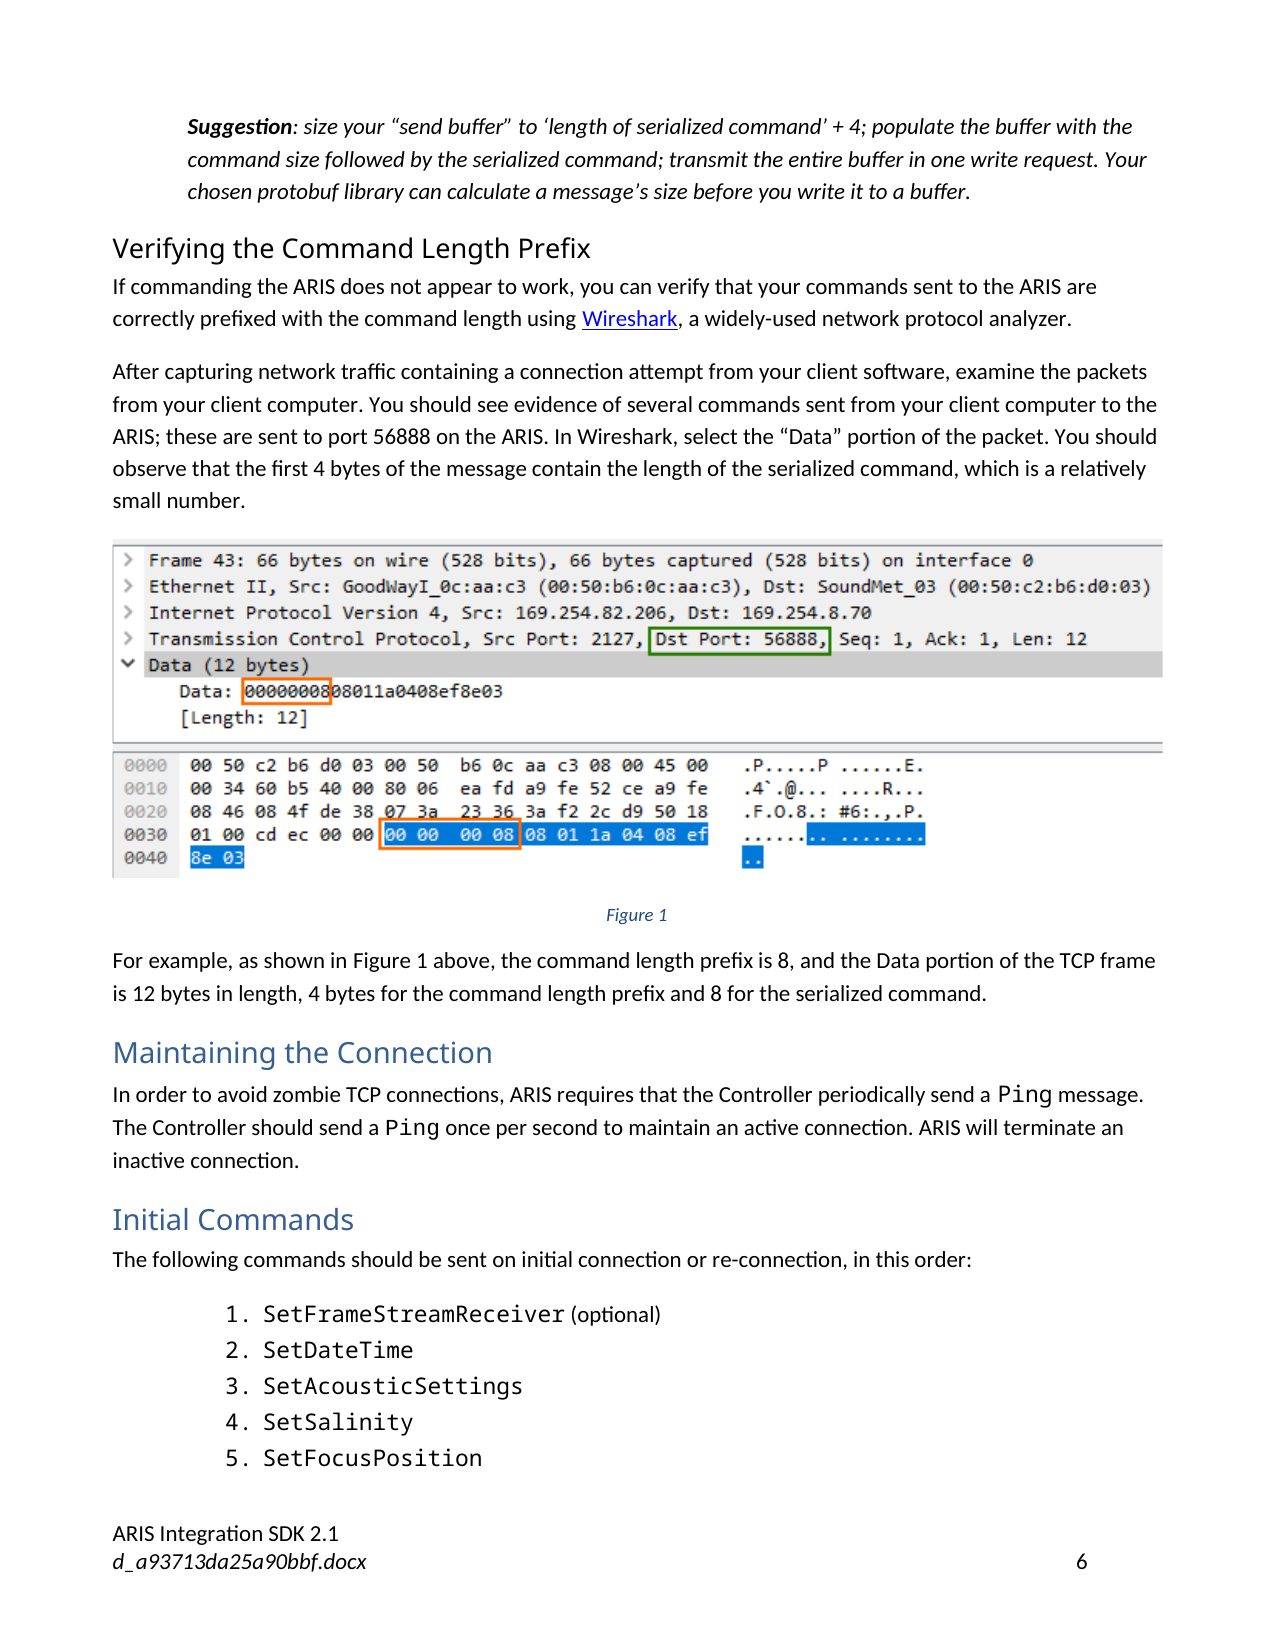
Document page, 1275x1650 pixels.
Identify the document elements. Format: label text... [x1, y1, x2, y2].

subtitle Initial Commands [112, 1199, 1162, 1239]
text In order to avoid zombie TCP connections, ARIS requires that the Controller periodically send a Ping message. The Controller should send a Ping once per second to maintain an active connection. ARIS will terminate an inactive connection. [112, 1077, 1162, 1174]
list SetSalinity [225, 1406, 1162, 1437]
text For example, as shown in Figure 1 above, the command length prefix is 8, and the Data portion of the TCP frame is 12 bytes in length, 4 bytes for the command length prefix and 8 for the serialized command. [112, 947, 1162, 1007]
list SetDateTime [225, 1334, 1162, 1365]
list SetFocusPosition [225, 1442, 1162, 1473]
text The following commands should be sent on initial connection or re-connection, in this order: [112, 1245, 1162, 1273]
list SetAcousticSettings [225, 1370, 1162, 1401]
subtitle Maintaining the Connection [112, 1032, 1162, 1072]
list SetFrameStreamReceiver (optional) [225, 1298, 1162, 1329]
picture [112, 539, 1163, 878]
subtitle Verifying the Command Length Prefix [112, 230, 1162, 267]
